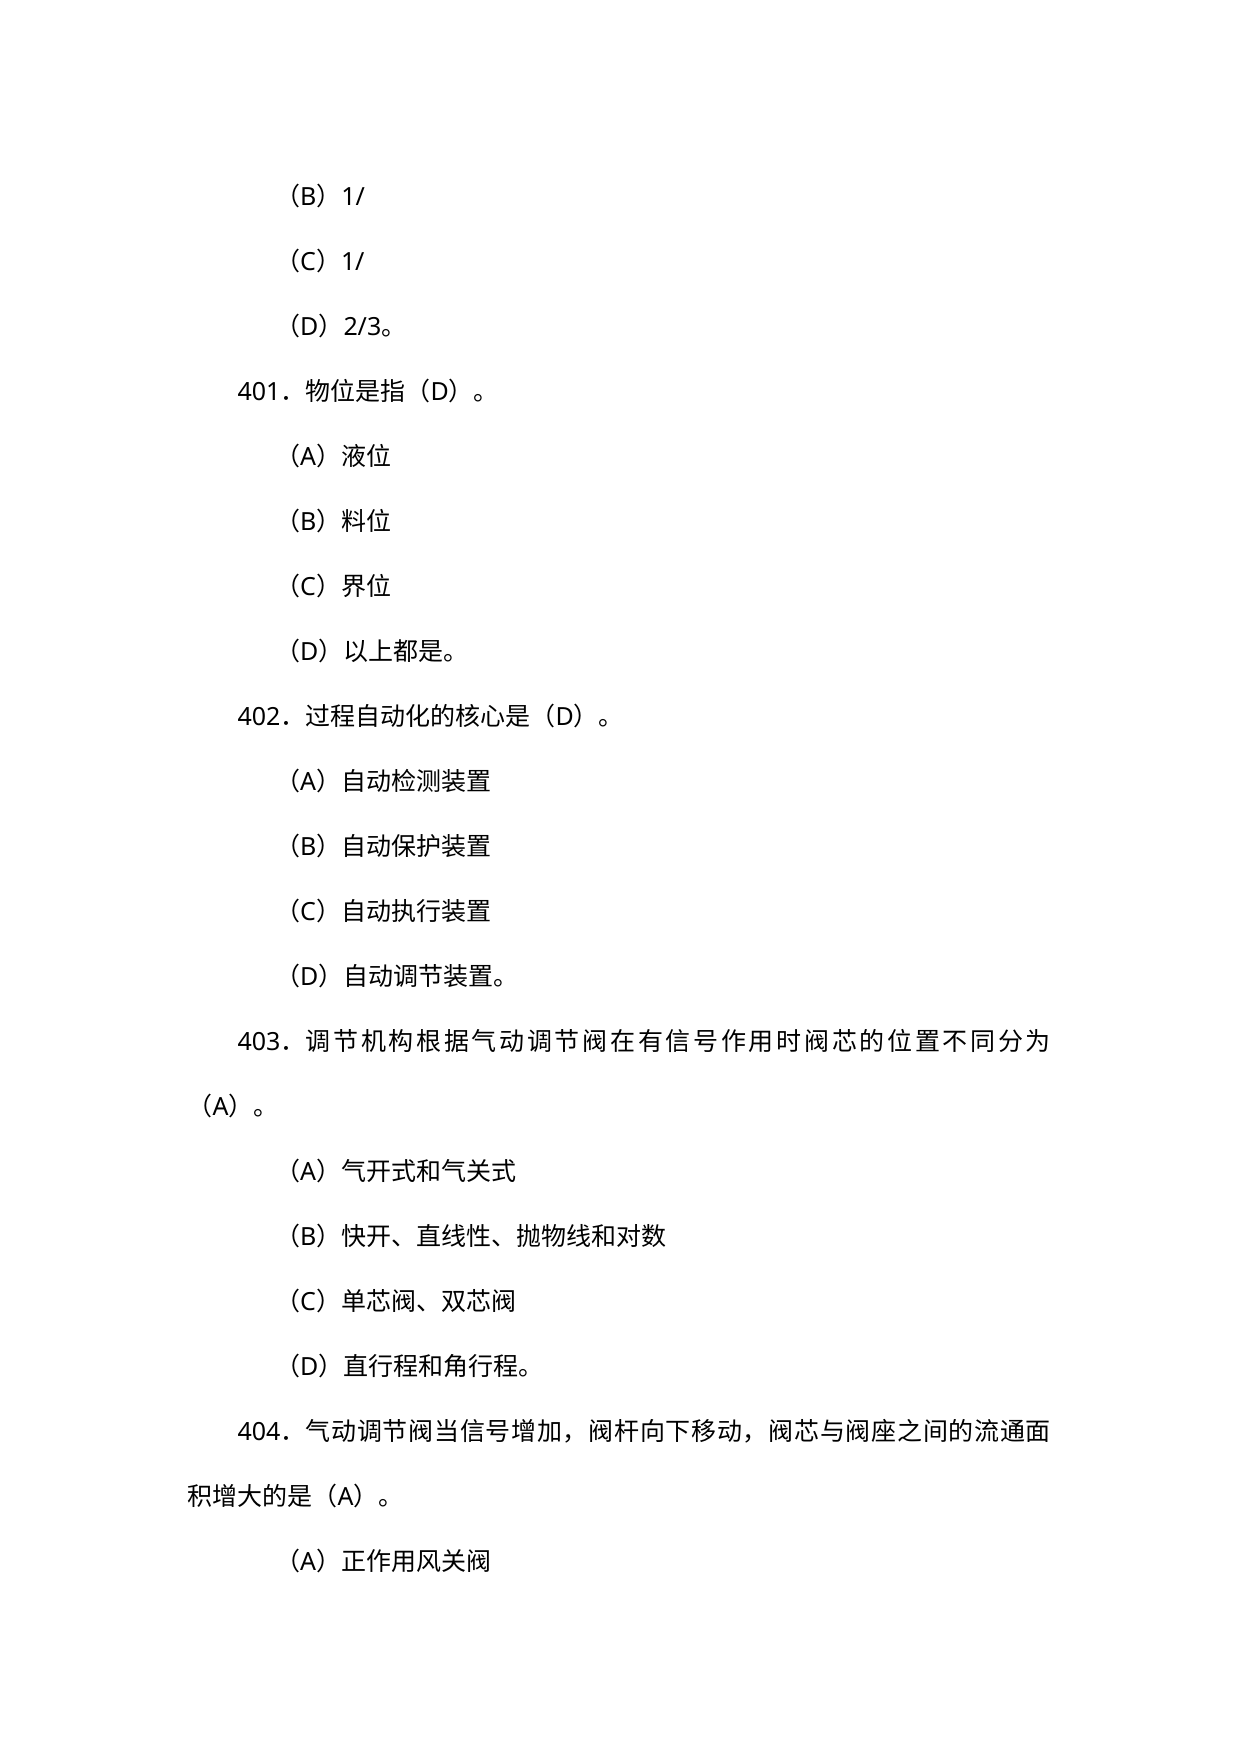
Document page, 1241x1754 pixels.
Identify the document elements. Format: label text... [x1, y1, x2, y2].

text （D）以上都是。 [231, 617, 1053, 682]
text （B）快开、直线性、抛物线和对数 [275, 1202, 1053, 1267]
text （D）直行程和角行程。 [231, 1332, 1053, 1397]
text （C）1/ [231, 227, 1053, 292]
list 过程自动化的核心是（D）。 [187, 682, 1053, 747]
text （B）1/ [231, 162, 1053, 227]
text （D）2/3。 [231, 292, 1053, 357]
text （A）液位 [231, 422, 1053, 487]
text （D）自动调节装置。 [231, 942, 1053, 1007]
list 物位是指（D）。 [187, 357, 1053, 422]
list 气动调节阀当信号增加，阀杆向下移动，阀芯与阀座之间的流通面积增大的是（A）。 [187, 1397, 1053, 1527]
text （B）料位 [231, 487, 1053, 552]
text （B）自动保护装置 [275, 812, 1053, 877]
text （A）自动检测装置 [275, 747, 1053, 812]
text （C）界位 [231, 552, 1053, 617]
text （A）正作用风关阀 [275, 1527, 1053, 1592]
text （C）单芯阀、双芯阀 [231, 1267, 1053, 1332]
list 调节机构根据气动调节阀在有信号作用时阀芯的位置不同分为（A）。 [187, 1007, 1053, 1137]
text （C）自动执行装置 [231, 877, 1053, 942]
text （A）气开式和气关式 [275, 1137, 1053, 1202]
